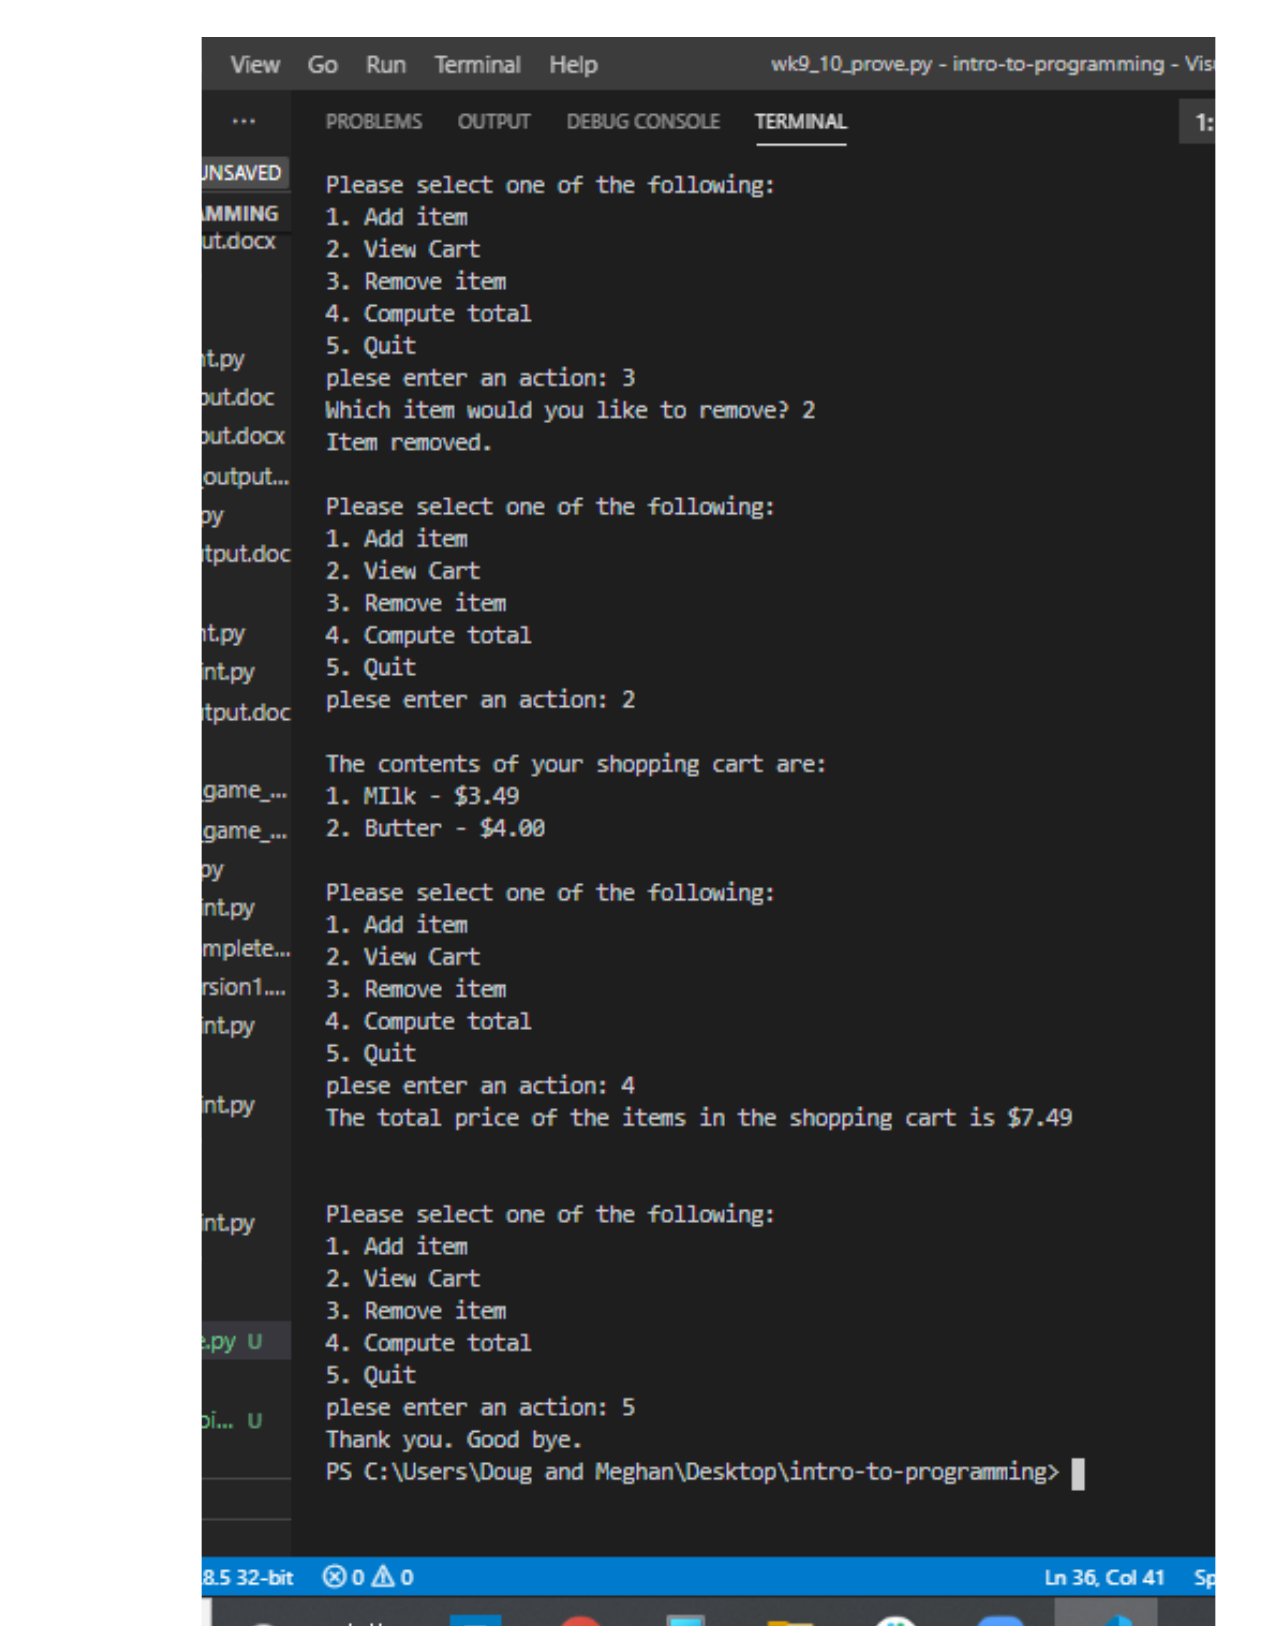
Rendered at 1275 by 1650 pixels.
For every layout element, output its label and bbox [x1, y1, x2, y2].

picture [201, 37, 1216, 1626]
